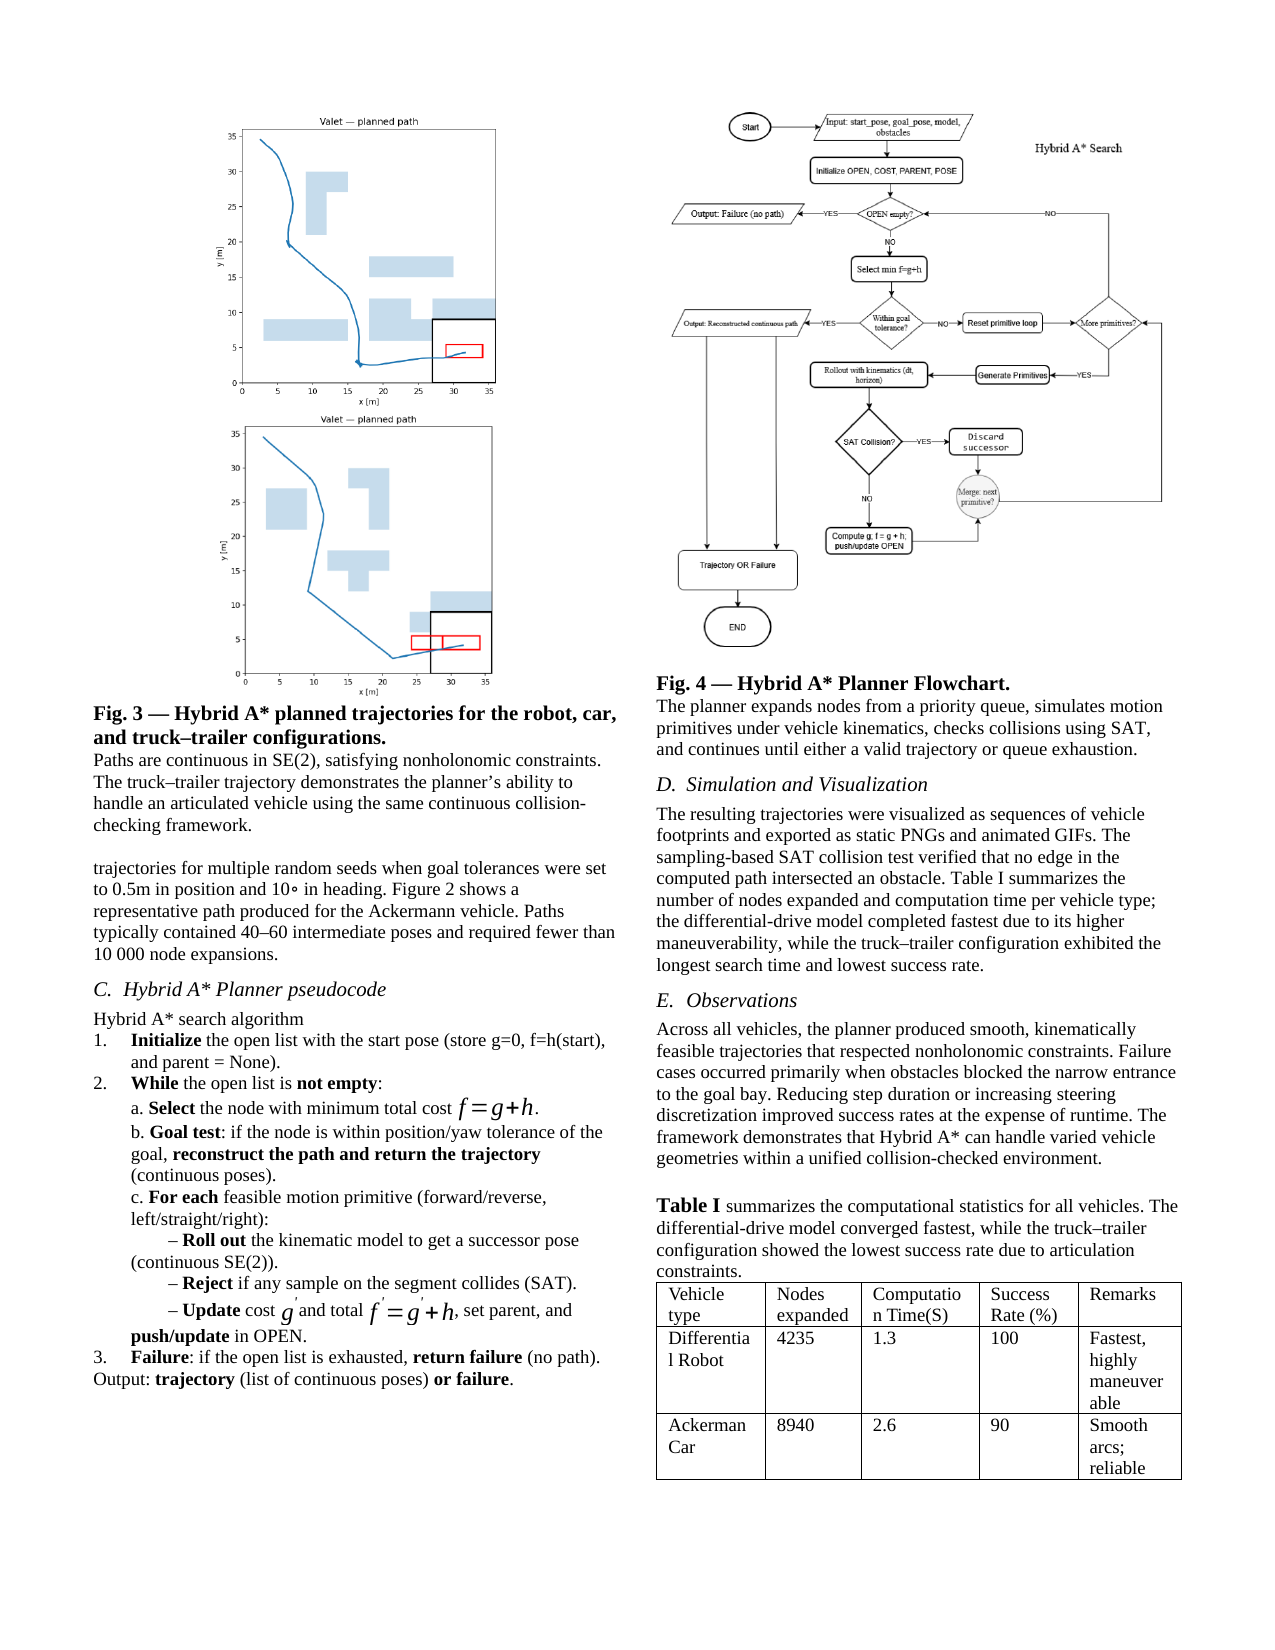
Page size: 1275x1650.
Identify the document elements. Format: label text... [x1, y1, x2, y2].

table_header Remarks [1079, 1283, 1181, 1326]
table_header Success Rate (%) [980, 1283, 1078, 1326]
table_cell Ackerman Car [657, 1414, 765, 1479]
text Across all vehicles, the planner produced smooth, kinematically feasible trajectories that respected nonholonomic constraints. Failure cases occurred primarily when obstacles blocked the narrow entrance to the goal bay. Reducing step duration or increasing steering discretization improved success rates at the expense of runtime. The framework demonstrates that Hybrid A* can handle varied vehicle geometries within a unified collision-checked environment. [656, 1018, 1182, 1169]
table_cell 100 [980, 1327, 1078, 1413]
subtitle Observations [656, 988, 1182, 1012]
table_cell Fastest, highly maneuverable [1079, 1327, 1181, 1413]
table_cell 90 [980, 1414, 1078, 1479]
text trajectories for multiple random seeds when goal tolerances were set to 0.5m in position and 10∘ in heading. Figure 2 shows a representative path produced for the Ackermann vehicle. Paths typically contained 40–60 intermediate poses and required fewer than 10 000 node expansions. [93, 857, 619, 964]
list Initialize the open list with the start pose (store g=0, f=h(start), and parent = None). [93, 1029, 619, 1072]
table_cell 4235 [766, 1327, 861, 1413]
list Failure: if the open list is exhausted, return failure (no path). [93, 1346, 619, 1368]
table_cell 1.3 [862, 1327, 979, 1413]
subtitle Simulation and Visualization [656, 772, 1182, 796]
text The resulting trajectories were visualized as sequences of vehicle footprints and exported as static PNGs and animated GIFs. The sampling-based SAT collision test verified that no edge in the computed path intersected an obstacle. Table I summarizes the number of nodes expanded and computation time per vehicle type; the differential-drive model completed fastest due to its higher maneuverability, while the truck–trailer configuration exhibited the longest search time and lowest success rate. [656, 803, 1182, 975]
picture [671, 112, 1167, 647]
table_header Vehicle type [657, 1283, 765, 1326]
picture [211, 112, 501, 701]
table_header Computation Time(S) [862, 1283, 979, 1326]
text Fig. 3 — Hybrid A* planned trajectories for the robot, car, and truck–trailer configurations. Paths are continuous in SE(2), satisfying nonholonomic constraints. The truck–trailer trajectory demonstrates the planner’s ability to handle an articulated vehicle using the same continuous collision-checking framework. [93, 701, 619, 835]
table_cell 2.6 [862, 1414, 979, 1479]
table_cell Smooth arcs; reliable convergence [1079, 1414, 1181, 1479]
table_cell Differential Robot [657, 1327, 765, 1413]
text Hybrid A* search algorithm [93, 1007, 619, 1029]
text Fig. 4 — Hybrid A* Planner Flowchart. The planner expands nodes from a priority queue, simulates motion primitives under vehicle kinematics, checks collisions using SAT, and continues until either a valid trajectory or queue exhaustion. [656, 671, 1182, 760]
table_cell 8940 [766, 1414, 861, 1479]
text Table I summarizes the computational statistics for all vehicles. The differential-drive model converged fastest, while the truck–trailer configuration showed the lowest success rate due to articulation constraints. [656, 1193, 1182, 1282]
table_header Nodes expanded [766, 1283, 861, 1326]
text Output: trajectory (list of continuous poses) or failure. [93, 1368, 619, 1389]
subtitle Hybrid A* Planner pseudocode [93, 977, 619, 1001]
